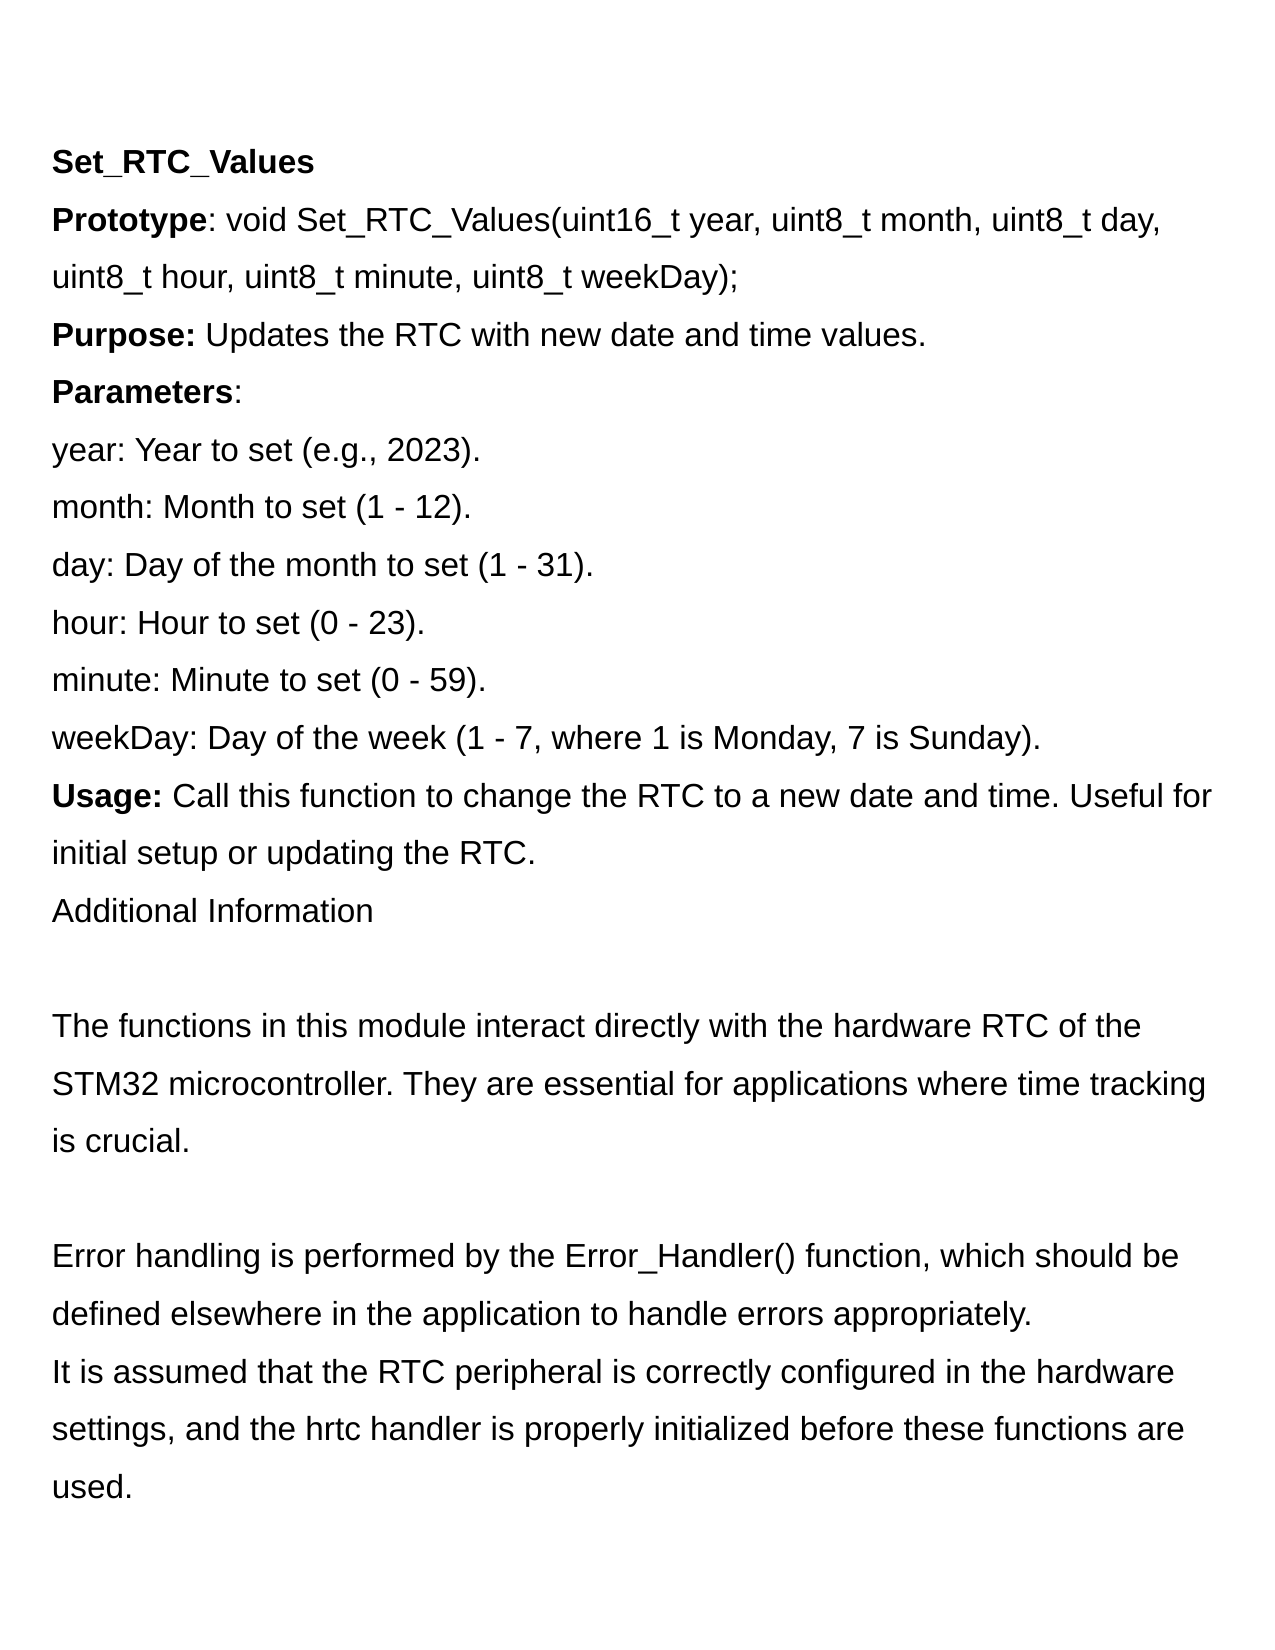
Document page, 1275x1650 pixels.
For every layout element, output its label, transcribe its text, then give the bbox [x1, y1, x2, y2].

text hour: Hour to set (0 - 23). [52, 603, 1223, 641]
text Usage: Call this function to change the RTC to a new date and time. Useful for initial setup or updating the RTC. [52, 776, 1223, 872]
text weekDay: Day of the week (1 - 7, where 1 is Monday, 7 is Sunday). [52, 718, 1223, 756]
text Prototype: void Set_RTC_Values(uint16_t year, uint8_t month, uint8_t day, uint8_t hour, uint8_t minute, uint8_t weekDay); [52, 199, 1223, 296]
text Parameters: [52, 372, 1223, 411]
text The functions in this module interact directly with the hardware RTC of the STM32 microcontroller. They are essential for applications where time tracking is crucial. [52, 1006, 1223, 1160]
text Additional Information [52, 891, 1223, 929]
text minute: Minute to set (0 - 59). [52, 660, 1223, 699]
text It is assumed that the RTC peripheral is correctly configured in the hardware settings, and the hrtc handler is properly initialized before these functions are used. [52, 1352, 1223, 1505]
text day: Day of the month to set (1 - 31). [52, 545, 1223, 584]
text Purpose: Updates the RTC with new date and time values. [52, 315, 1223, 353]
text month: Month to set (1 - 12). [52, 488, 1223, 526]
text Error handling is performed by the Error_Handler() function, which should be defined elsewhere in the application to handle errors appropriately. [52, 1236, 1223, 1332]
text Set_RTC_Values [52, 142, 1223, 180]
text year: Year to set (e.g., 2023). [52, 430, 1223, 468]
